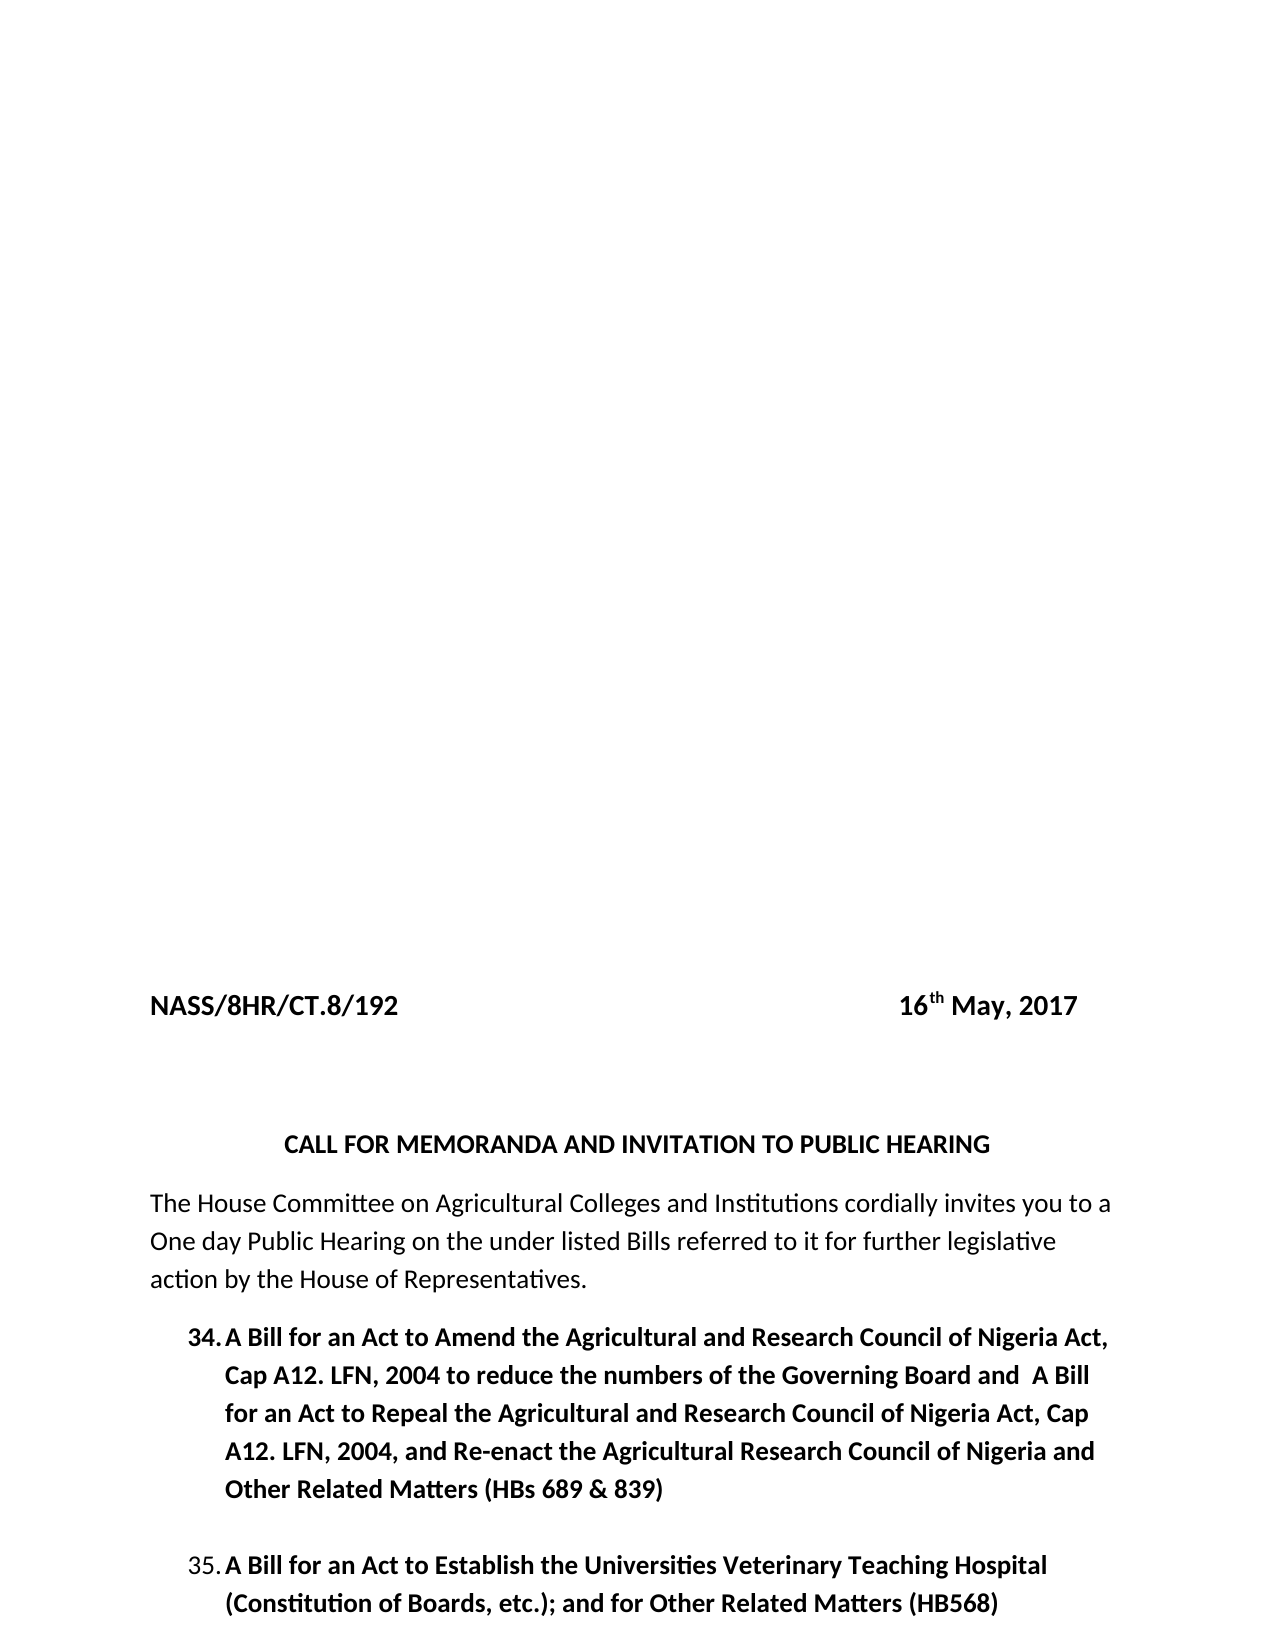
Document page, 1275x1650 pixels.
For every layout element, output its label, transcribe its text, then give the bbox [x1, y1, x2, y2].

text CALL FOR MEMORANDA AND INVITATION TO PUBLIC HEARING [150, 1127, 1125, 1160]
list A Bill for an Act to Establish the Universities Veterinary Teaching Hospital (Constitution of Boards, etc.); and for Other Related Matters (HB568) [187, 1548, 1125, 1619]
list A Bill for an Act to Amend the Agricultural and Research Council of Nigeria Act, Cap A12. LFN, 2004 to reduce the numbers of the Governing Board and A Bill for an Act to Repeal the Agricultural and Research Council of Nigeria Act, Cap A12. LFN, 2004, and Re-enact the Agricultural Research Council of Nigeria and Other Related Matters (HBs 689 & 839) [187, 1321, 1125, 1505]
text The House Committee on Agricultural Colleges and Institutions cordially invites you to a One day Public Hearing on the under listed Bills referred to it for further legislative action by the House of Representatives. [150, 1186, 1125, 1295]
text NASS/8HR/CT.8/192 16th May, 2017 [150, 987, 1125, 1023]
